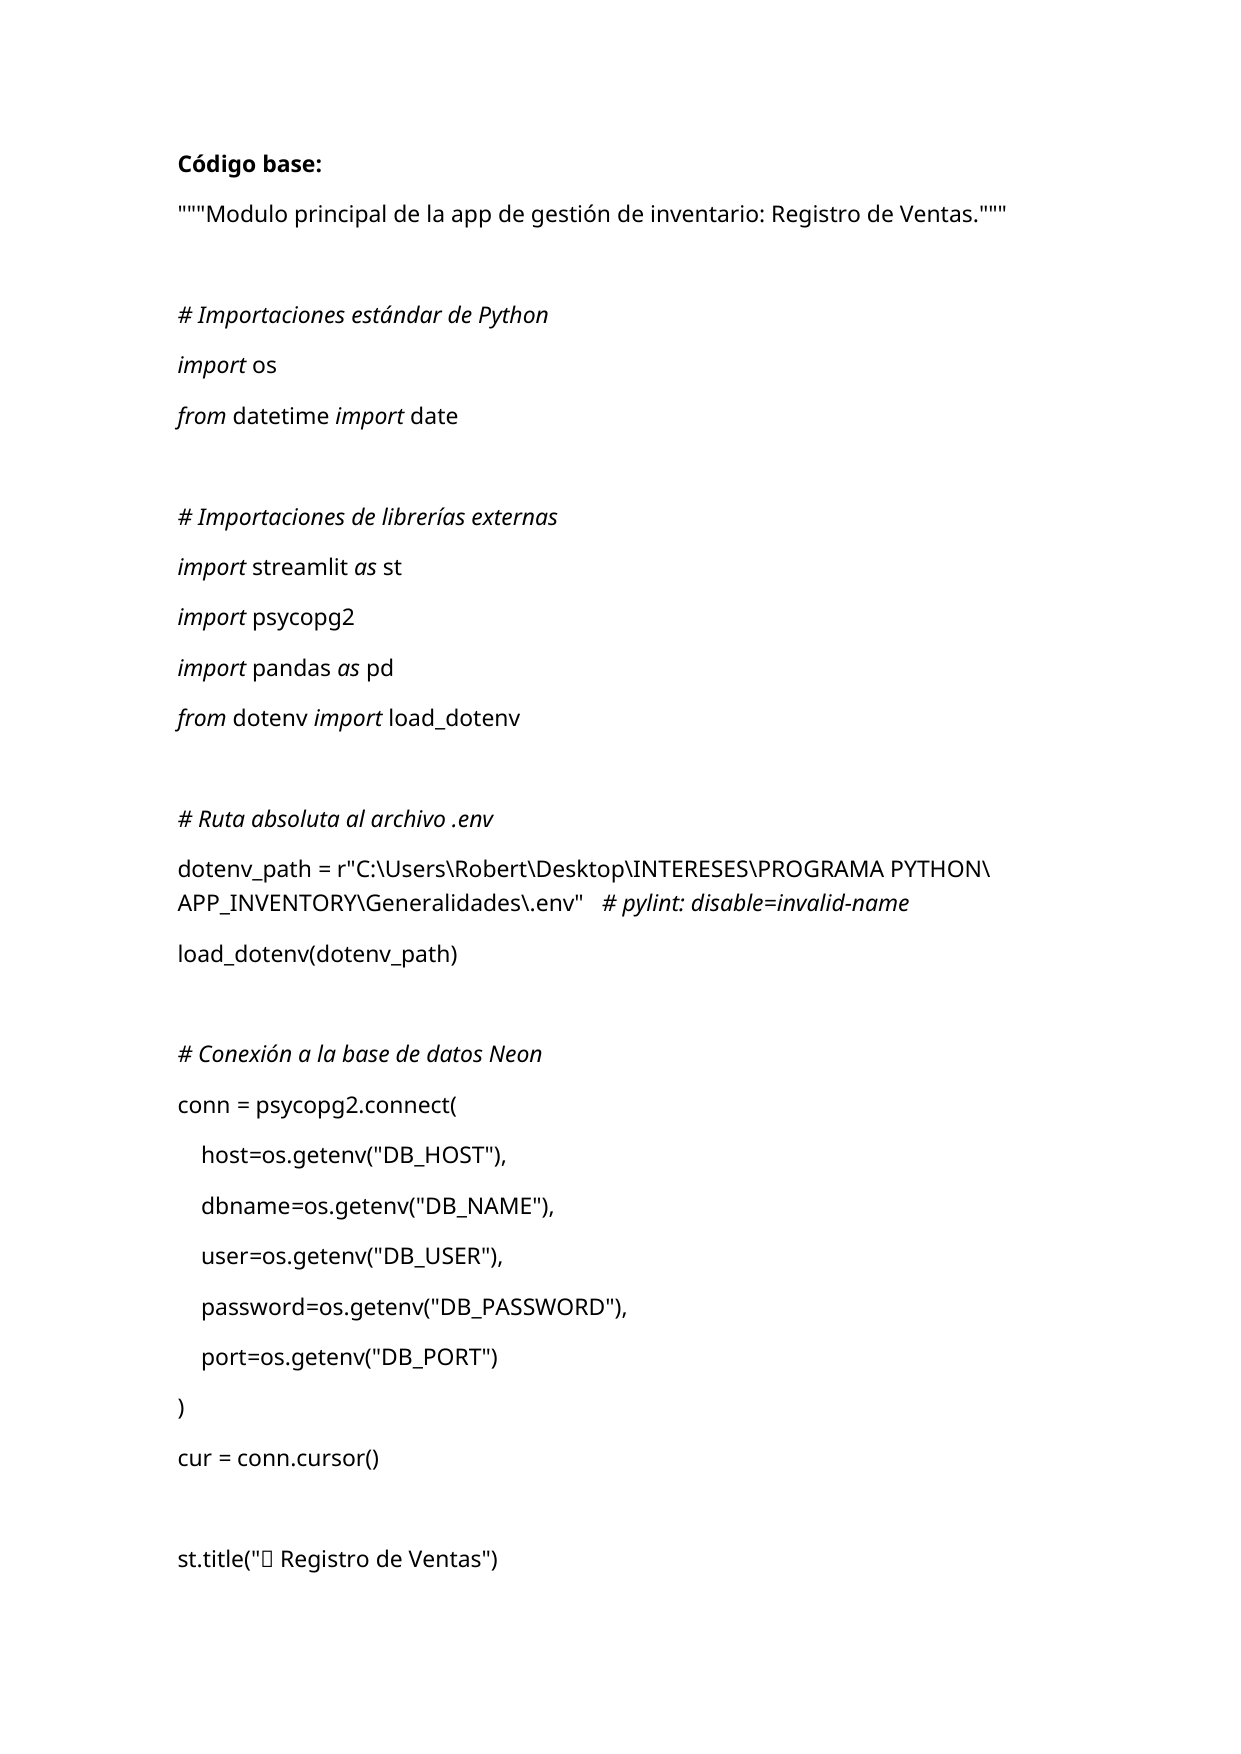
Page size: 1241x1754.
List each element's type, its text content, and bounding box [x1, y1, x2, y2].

text import os [177, 349, 1063, 381]
text # Importaciones estándar de Python [177, 299, 1063, 330]
text load_dotenv(dotenv_path) [177, 938, 1063, 969]
text # Conexión a la base de datos Neon [177, 1038, 1063, 1070]
text # Ruta absoluta al archivo .env [177, 803, 1063, 834]
text dbname=os.getenv("DB_NAME"), [177, 1190, 1063, 1221]
text st.title("🛒 Registro de Ventas") [177, 1543, 1063, 1574]
text import psycopg2 [177, 601, 1063, 633]
text password=os.getenv("DB_PASSWORD"), [177, 1291, 1063, 1322]
text ) [177, 1391, 1063, 1423]
text import pandas as pd [177, 652, 1063, 683]
text from datetime import date [177, 400, 1063, 431]
text user=os.getenv("DB_USER"), [177, 1240, 1063, 1271]
text import streamlit as st [177, 551, 1063, 582]
text host=os.getenv("DB_HOST"), [177, 1139, 1063, 1171]
text # Importaciones de librerías externas [177, 501, 1063, 532]
text cur = conn.cursor() [177, 1442, 1063, 1473]
text port=os.getenv("DB_PORT") [177, 1341, 1063, 1372]
text Código base: [177, 148, 1063, 179]
text from dotenv import load_dotenv [177, 702, 1063, 733]
text """Modulo principal de la app de gestión de inventario: Registro de Ventas.""" [177, 198, 1063, 229]
text conn = psycopg2.connect( [177, 1089, 1063, 1120]
text dotenv_path = r"C:\Users\Robert\Desktop\INTERESES\PROGRAMA PYTHON\APP_INVENTORY\Generalidades\.env" # pylint: disable=invalid-name [177, 853, 1063, 918]
